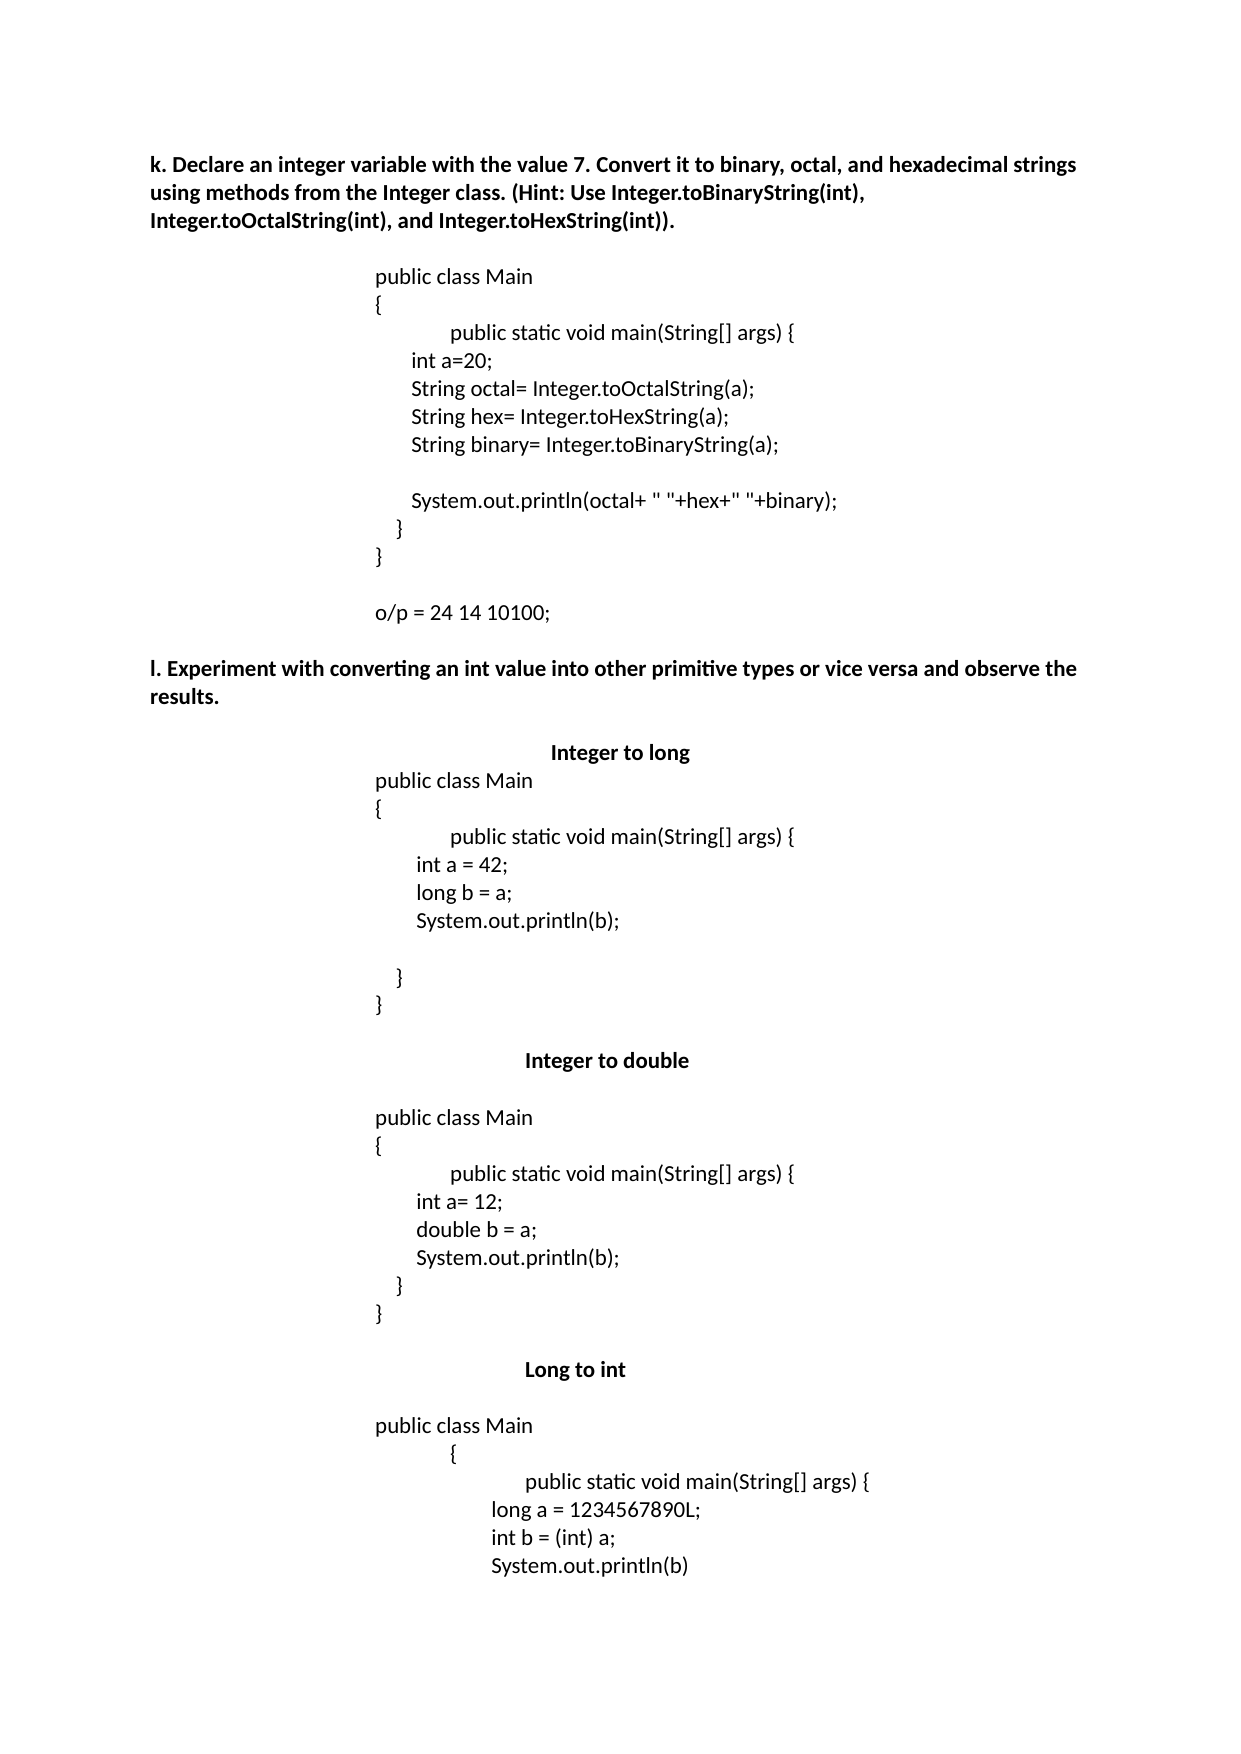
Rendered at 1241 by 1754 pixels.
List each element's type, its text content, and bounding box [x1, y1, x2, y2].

text o/p = 24 14 10100; [375, 598, 1090, 626]
text double b = a; [375, 1215, 1090, 1243]
text String hex= Integer.toHexString(a); [375, 402, 1090, 430]
text public class Main [375, 262, 1090, 290]
text l. Experiment with converting an int value into other primitive types or vice versa and observe the results. [150, 654, 1090, 710]
text { [375, 290, 1090, 318]
text public static void main(String[] args) { [375, 318, 1090, 346]
text { [375, 1131, 1090, 1159]
text public class Main [150, 1411, 1090, 1439]
text int a = 42; [375, 851, 1090, 878]
text System.out.println(b); [375, 1243, 1090, 1271]
text } [375, 514, 1090, 542]
text { [450, 1439, 1090, 1467]
text long b = a; [375, 878, 1090, 907]
text public static void main(String[] args) { [375, 1159, 1090, 1187]
text String octal= Integer.toOctalString(a); [375, 374, 1090, 402]
text Integer to double [450, 1047, 1090, 1075]
text System.out.println(b) [450, 1551, 1090, 1579]
text int a=20; [375, 346, 1090, 374]
text Integer to long [150, 738, 1090, 766]
text public static void main(String[] args) { [450, 1467, 1090, 1495]
text int a= 12; [375, 1187, 1090, 1215]
text } [375, 991, 1090, 1019]
text System.out.println(b); [375, 907, 1090, 934]
text public class Main [375, 1103, 1090, 1131]
text public static void main(String[] args) { [375, 822, 1090, 851]
text public class Main [375, 766, 1090, 794]
text long a = 1234567890L; [450, 1495, 1090, 1523]
text } [375, 963, 1090, 991]
text int b = (int) a; [450, 1523, 1090, 1551]
text { [375, 794, 1090, 822]
text } [375, 1271, 1090, 1299]
text k. Declare an integer variable with the value 7. Convert it to binary, octal, and hexadecimal strings using methods from the Integer class. (Hint: Use Integer.toBinaryString(int), Integer.toOctalString(int), and Integer.toHexString(int)). [150, 150, 1090, 234]
text String binary= Integer.toBinaryString(a); [375, 430, 1090, 458]
text Long to int [450, 1355, 1090, 1383]
text System.out.println(octal+ " "+hex+" "+binary); [375, 486, 1090, 514]
text } [375, 1299, 1090, 1327]
text } [375, 542, 1090, 570]
